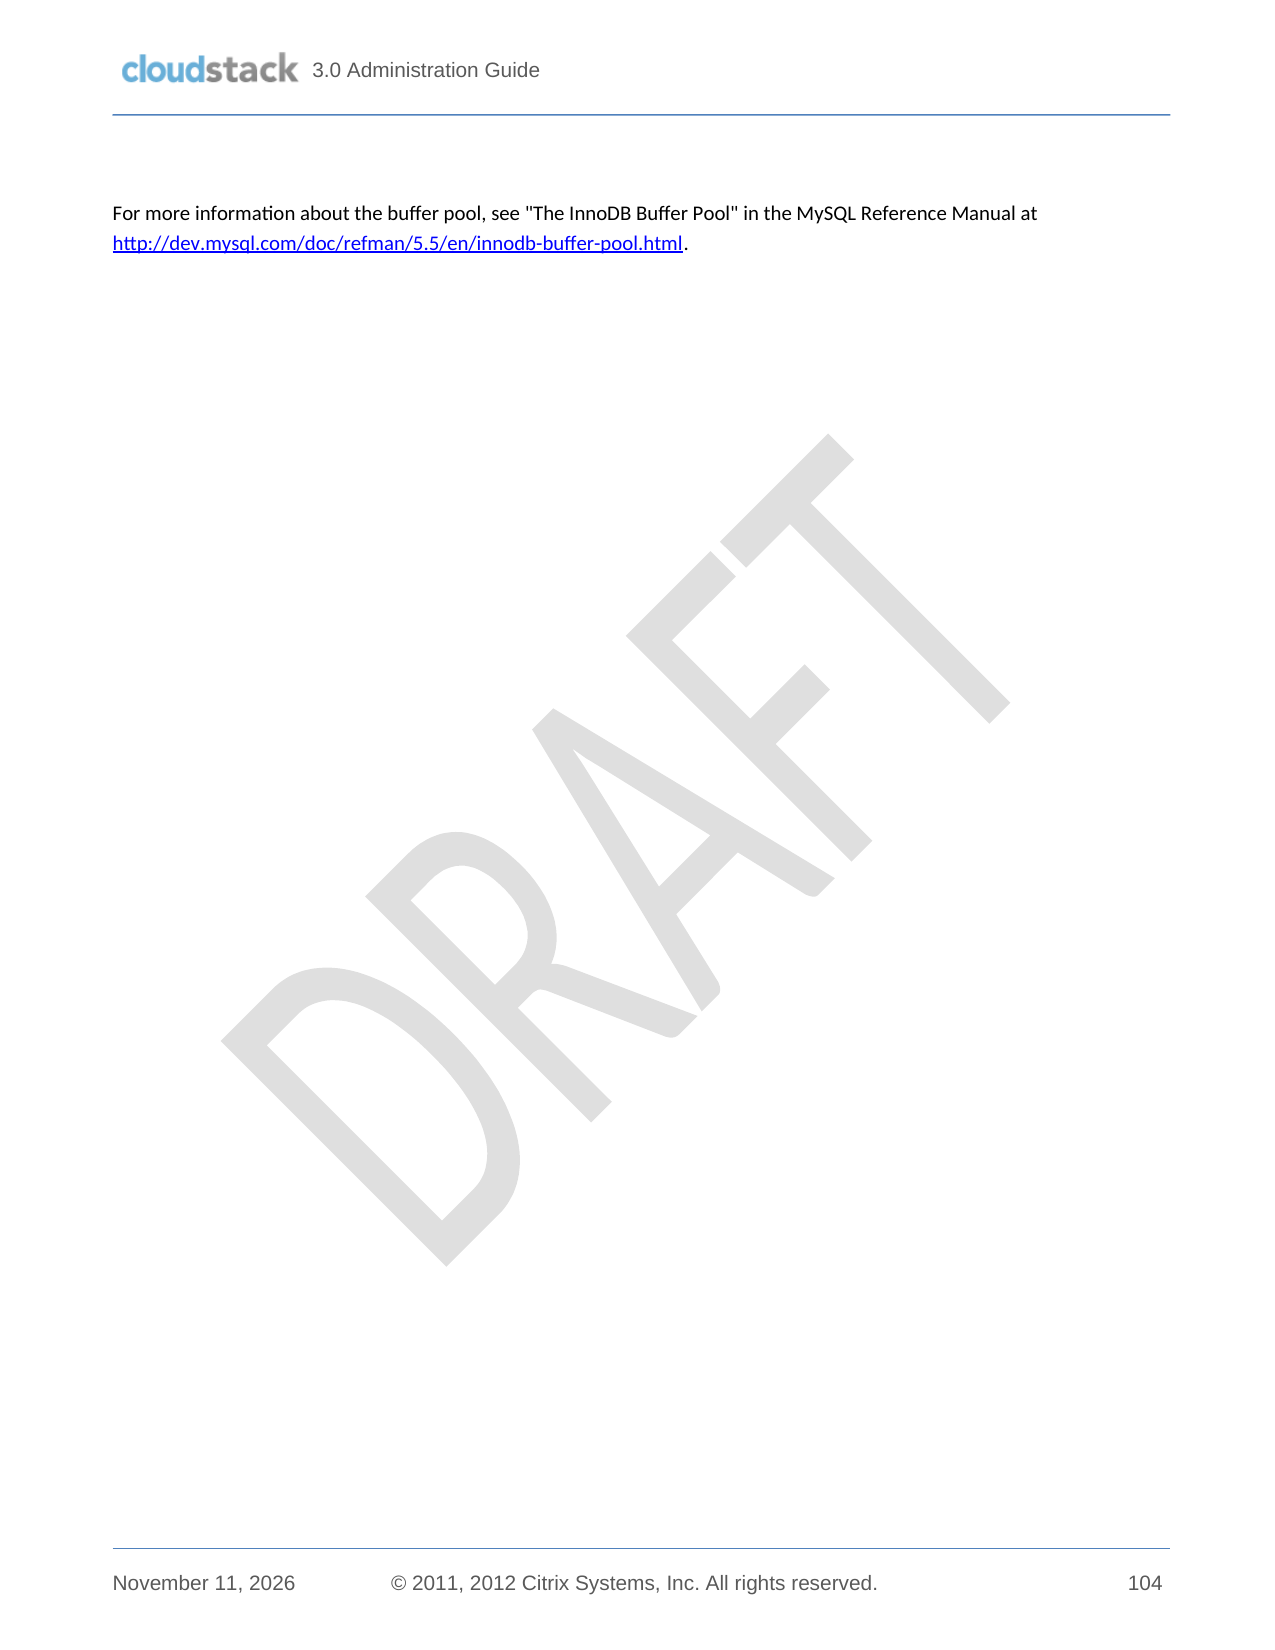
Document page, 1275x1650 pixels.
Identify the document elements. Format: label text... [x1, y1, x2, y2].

picture [112, 45, 312, 95]
text For more information about the buffer pool, see "The InnoDB Buffer Pool" in the MySQL Reference Manual at http://dev.mysql.com/doc/refman/5.5/en/innodb-buffer-pool.html. [112, 201, 1162, 255]
